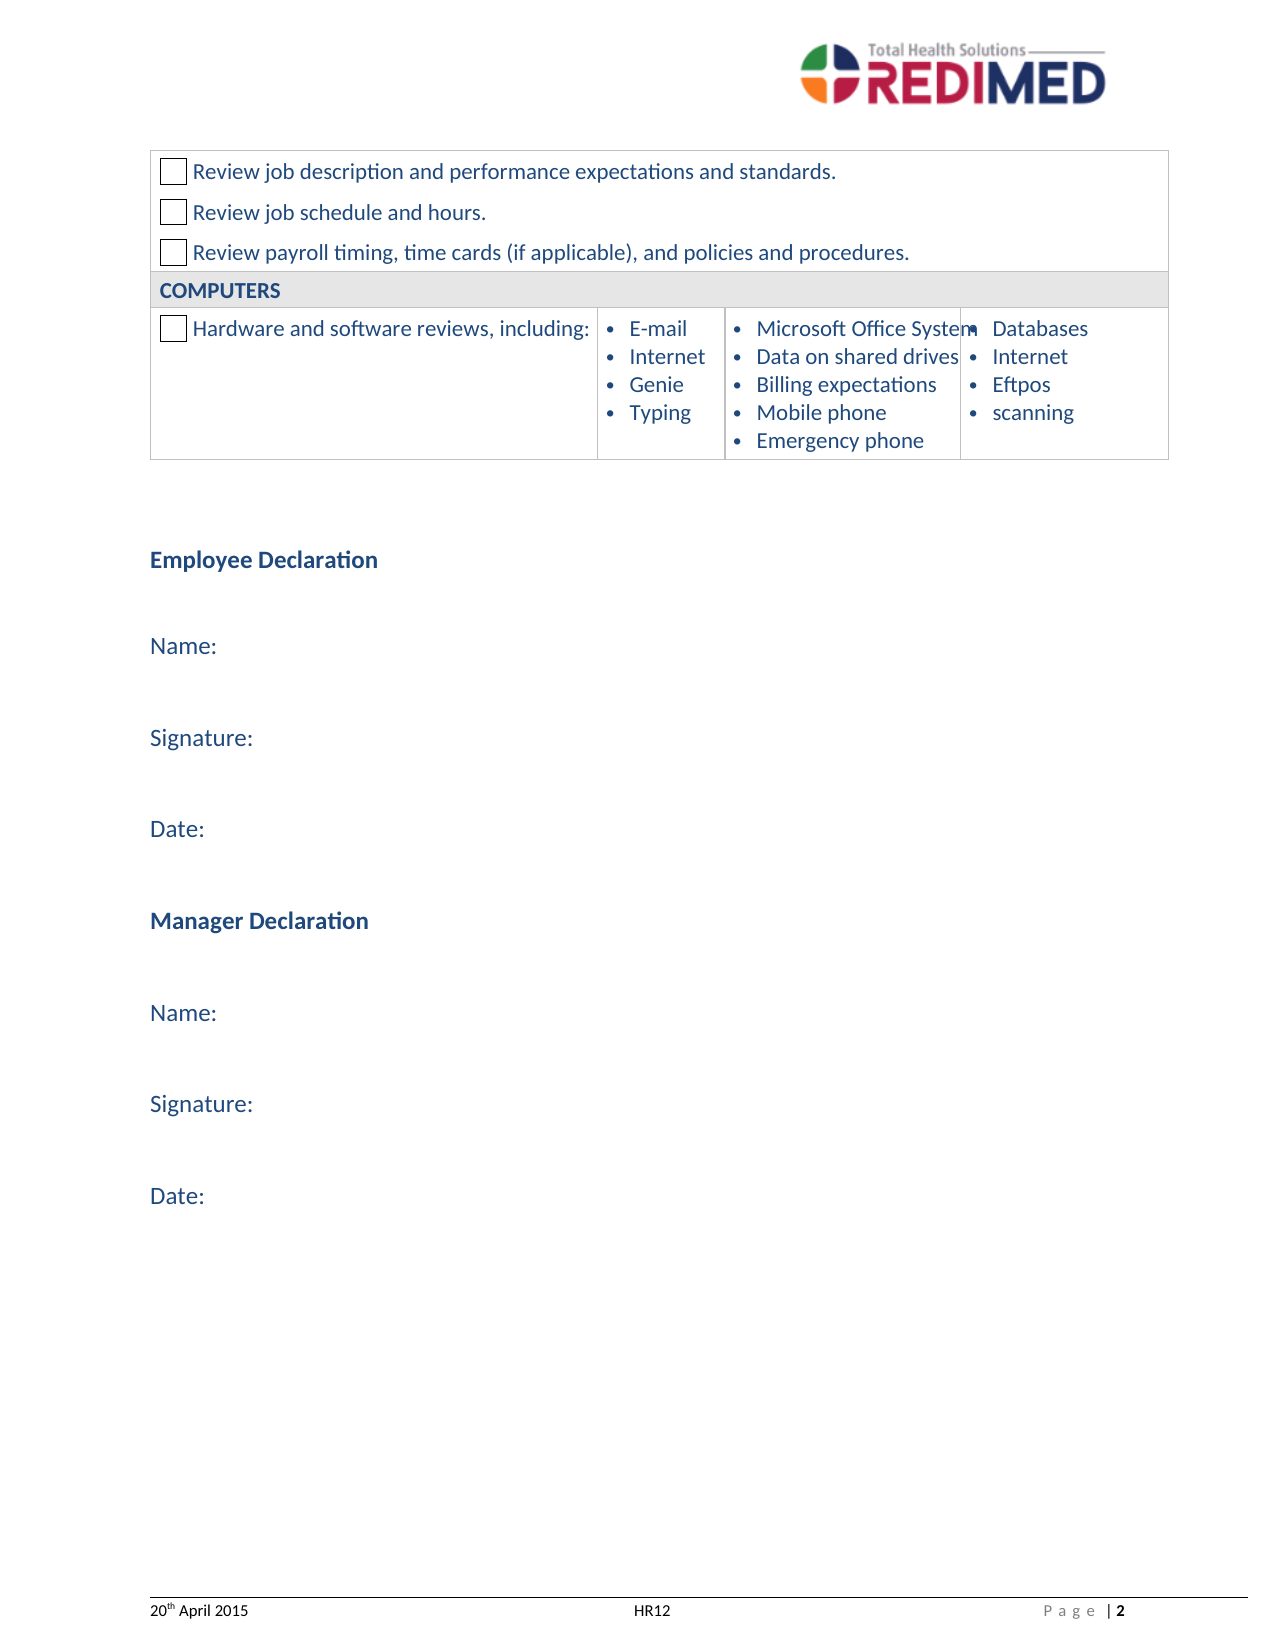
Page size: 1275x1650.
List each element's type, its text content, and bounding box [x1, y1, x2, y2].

text Name: [150, 631, 1137, 661]
table_cell Microsoft Office System Data on shared drives Billing expectations Mobile phone Emergency phone [726, 308, 960, 459]
picture [793, 25, 1122, 131]
text Signature: [150, 1088, 1137, 1119]
table_cell Databases Internet Eftpos scanning [961, 308, 1168, 459]
text Signature: [150, 722, 1137, 753]
text Name: [150, 997, 1137, 1027]
text Date: [150, 1180, 1137, 1210]
table_cell Hardware and software reviews, including: [151, 308, 597, 459]
text Date: [150, 814, 1137, 844]
table_cell E-mail Internet Genie Typing [598, 308, 724, 459]
table_cell COMPUTERS [151, 272, 1168, 307]
text Employee Declaration [150, 544, 1137, 574]
text Manager Declaration [150, 905, 1137, 936]
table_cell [151, 151, 1168, 271]
